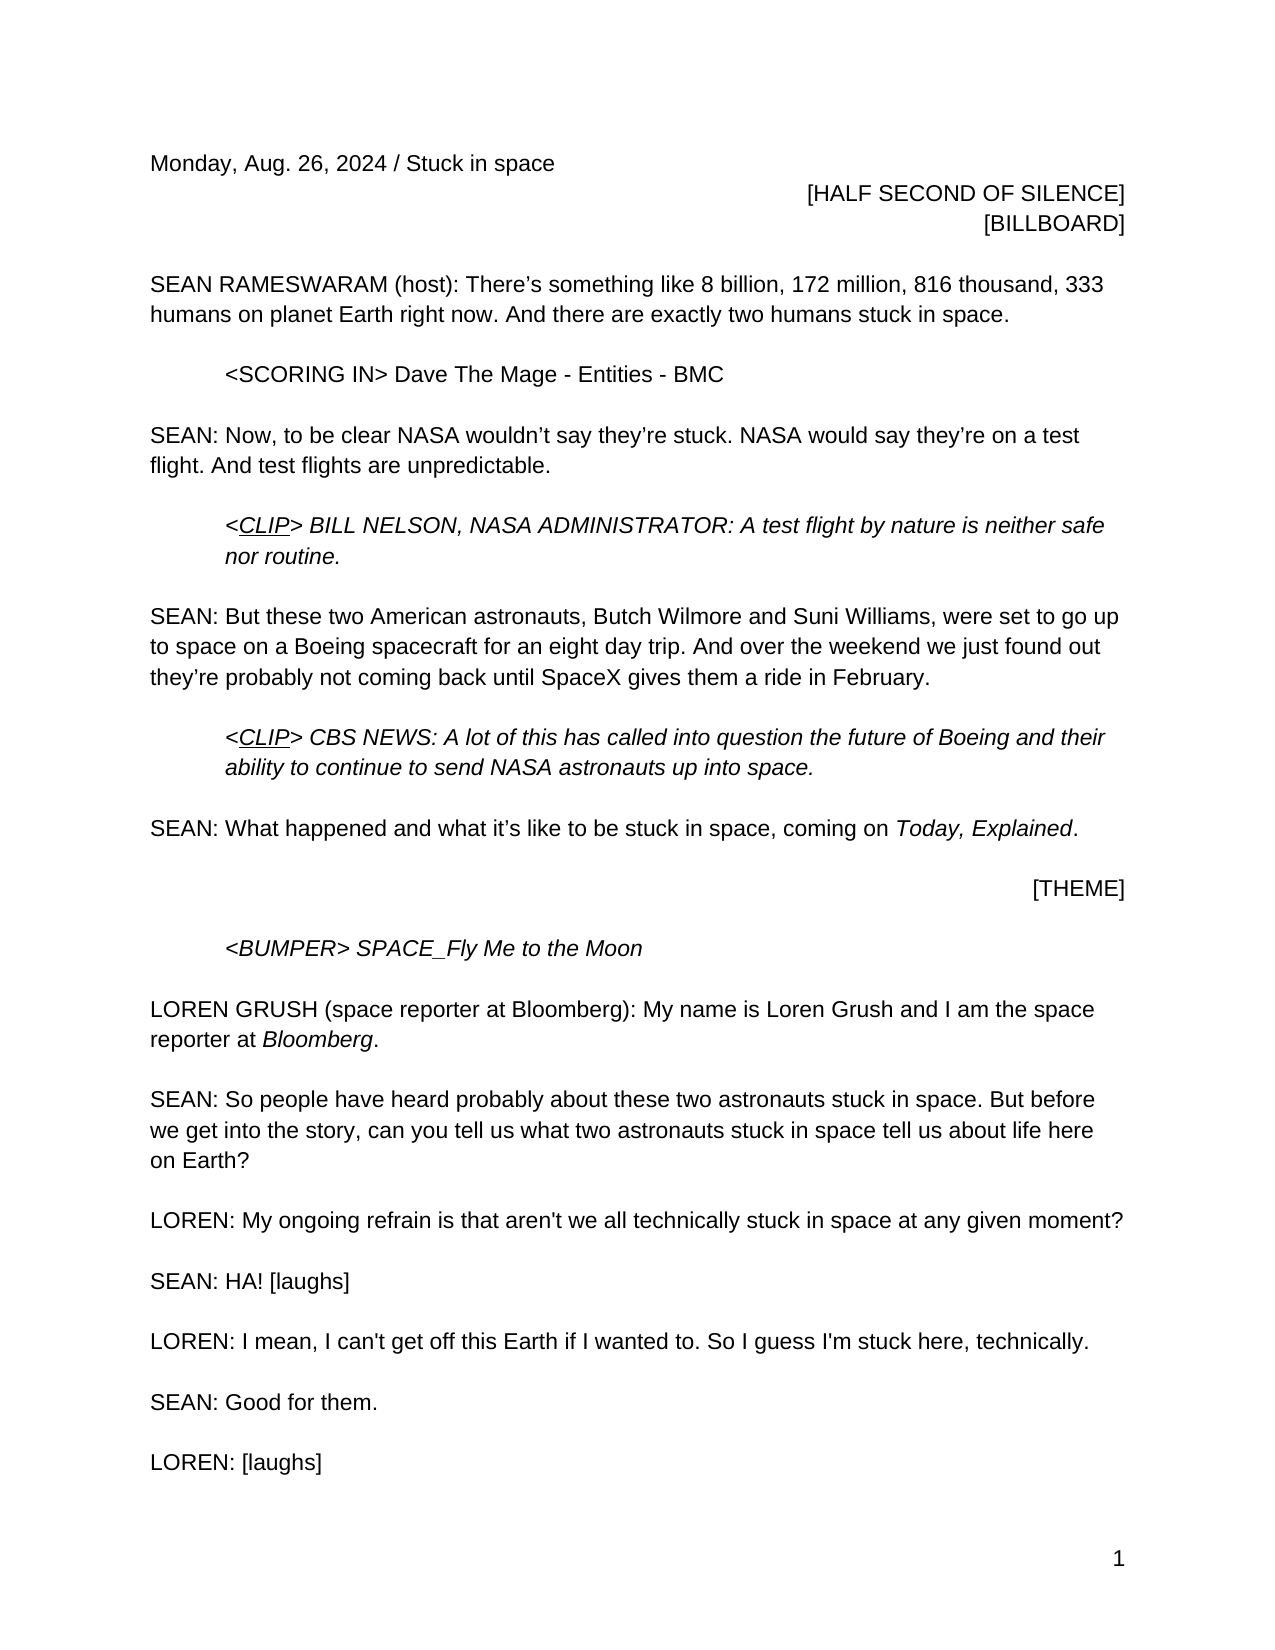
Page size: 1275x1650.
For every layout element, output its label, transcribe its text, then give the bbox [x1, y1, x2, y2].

text LOREN: I mean, I can't get off this Earth if I wanted to. So I guess I'm stuck here, technically. [150, 1328, 1125, 1354]
text [HALF SECOND OF SILENCE] [150, 180, 1125, 207]
text <BUMPER> SPACE_Fly Me to the Moon [150, 935, 1125, 962]
text SEAN: HA! [laughs] [150, 1268, 1125, 1294]
text <CLIP> CBS NEWS: A lot of this has called into question the future of Boeing and their ability to continue to send NASA astronauts up into space. [225, 724, 1125, 781]
text SEAN: So people have heard probably about these two astronauts stuck in space. But before we get into the story, can you tell us what two astronauts stuck in space tell us about life here on Earth? [150, 1086, 1125, 1173]
text Monday, Aug. 26, 2024 / Stuck in space [150, 150, 1125, 176]
text LOREN: My ongoing refrain is that aren't we all technically stuck in space at any given moment? [150, 1207, 1125, 1234]
text <CLIP> BILL NELSON, NASA ADMINISTRATOR: A test flight by nature is neither safe nor routine. [225, 512, 1125, 569]
text SEAN RAMESWARAM (host): There’s something like 8 billion, 172 million, 816 thousand, 333 humans on planet Earth right now. And there are exactly two humans stuck in space. [150, 241, 1125, 327]
text SEAN: What happened and what it’s like to be stuck in space, coming on Today, Explained. [150, 784, 1125, 841]
text LOREN GRUSH (space reporter at Bloomberg): My name is Loren Grush and I am the space reporter at Bloomberg. [150, 996, 1125, 1052]
text SEAN: Good for them. [150, 1388, 1125, 1415]
text [THEME] [150, 875, 1125, 901]
text LOREN: [laughs] [150, 1449, 1125, 1475]
text SEAN: But these two American astronauts, Butch Wilmore and Suni Williams, were set to go up to space on a Boeing spacecraft for an eight day trip. And over the weekend we just found out they’re probably not coming back until SpaceX gives them a ride in February. [150, 603, 1125, 690]
text SEAN: Now, to be clear NASA wouldn’t say they’re stuck. NASA would say they’re on a test flight. And test flights are unpredictable. [150, 422, 1125, 478]
text [BILLBOARD] [150, 210, 1125, 237]
text <SCORING IN> Dave The Mage - Entities - BMC [150, 361, 1125, 388]
